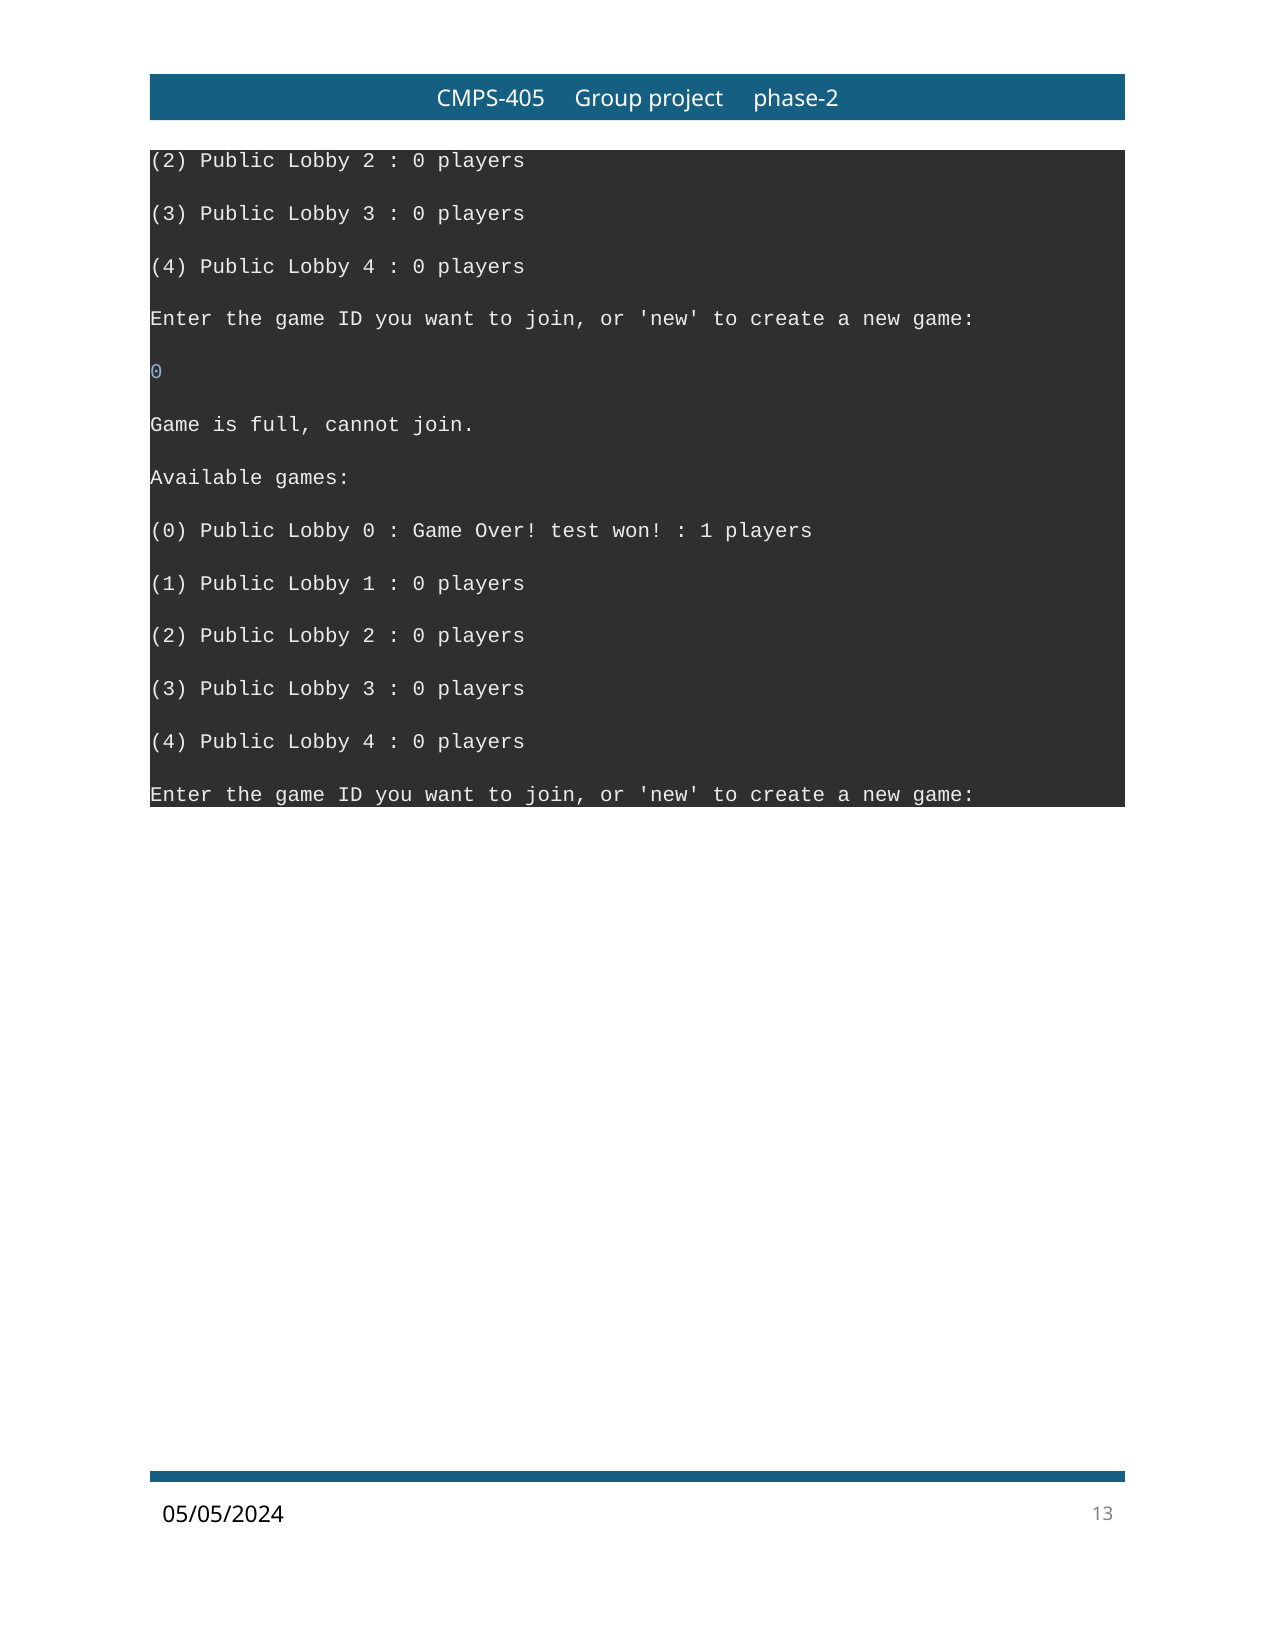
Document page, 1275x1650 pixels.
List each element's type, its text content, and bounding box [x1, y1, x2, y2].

text Game is full, cannot join. [150, 414, 1125, 438]
text (0) Public Lobby 0 : Game Over! test won! : 1 players [150, 520, 1125, 543]
text (4) Public Lobby 4 : 0 players [150, 731, 1125, 754]
text (2) Public Lobby 2 : 0 players [150, 150, 1125, 174]
text (2) Public Lobby 2 : 0 players [150, 625, 1125, 649]
text (4) Public Lobby 4 : 0 players [150, 256, 1125, 279]
text 0 [150, 361, 1125, 385]
text Enter the game ID you want to join, or 'new' to create a new game: [150, 308, 1125, 332]
text (3) Public Lobby 3 : 0 players [150, 203, 1125, 226]
text (1) Public Lobby 1 : 0 players [150, 572, 1125, 596]
text (3) Public Lobby 3 : 0 players [150, 678, 1125, 702]
text Enter the game ID you want to join, or 'new' to create a new game: [150, 784, 1125, 807]
text Available games: [150, 467, 1125, 491]
